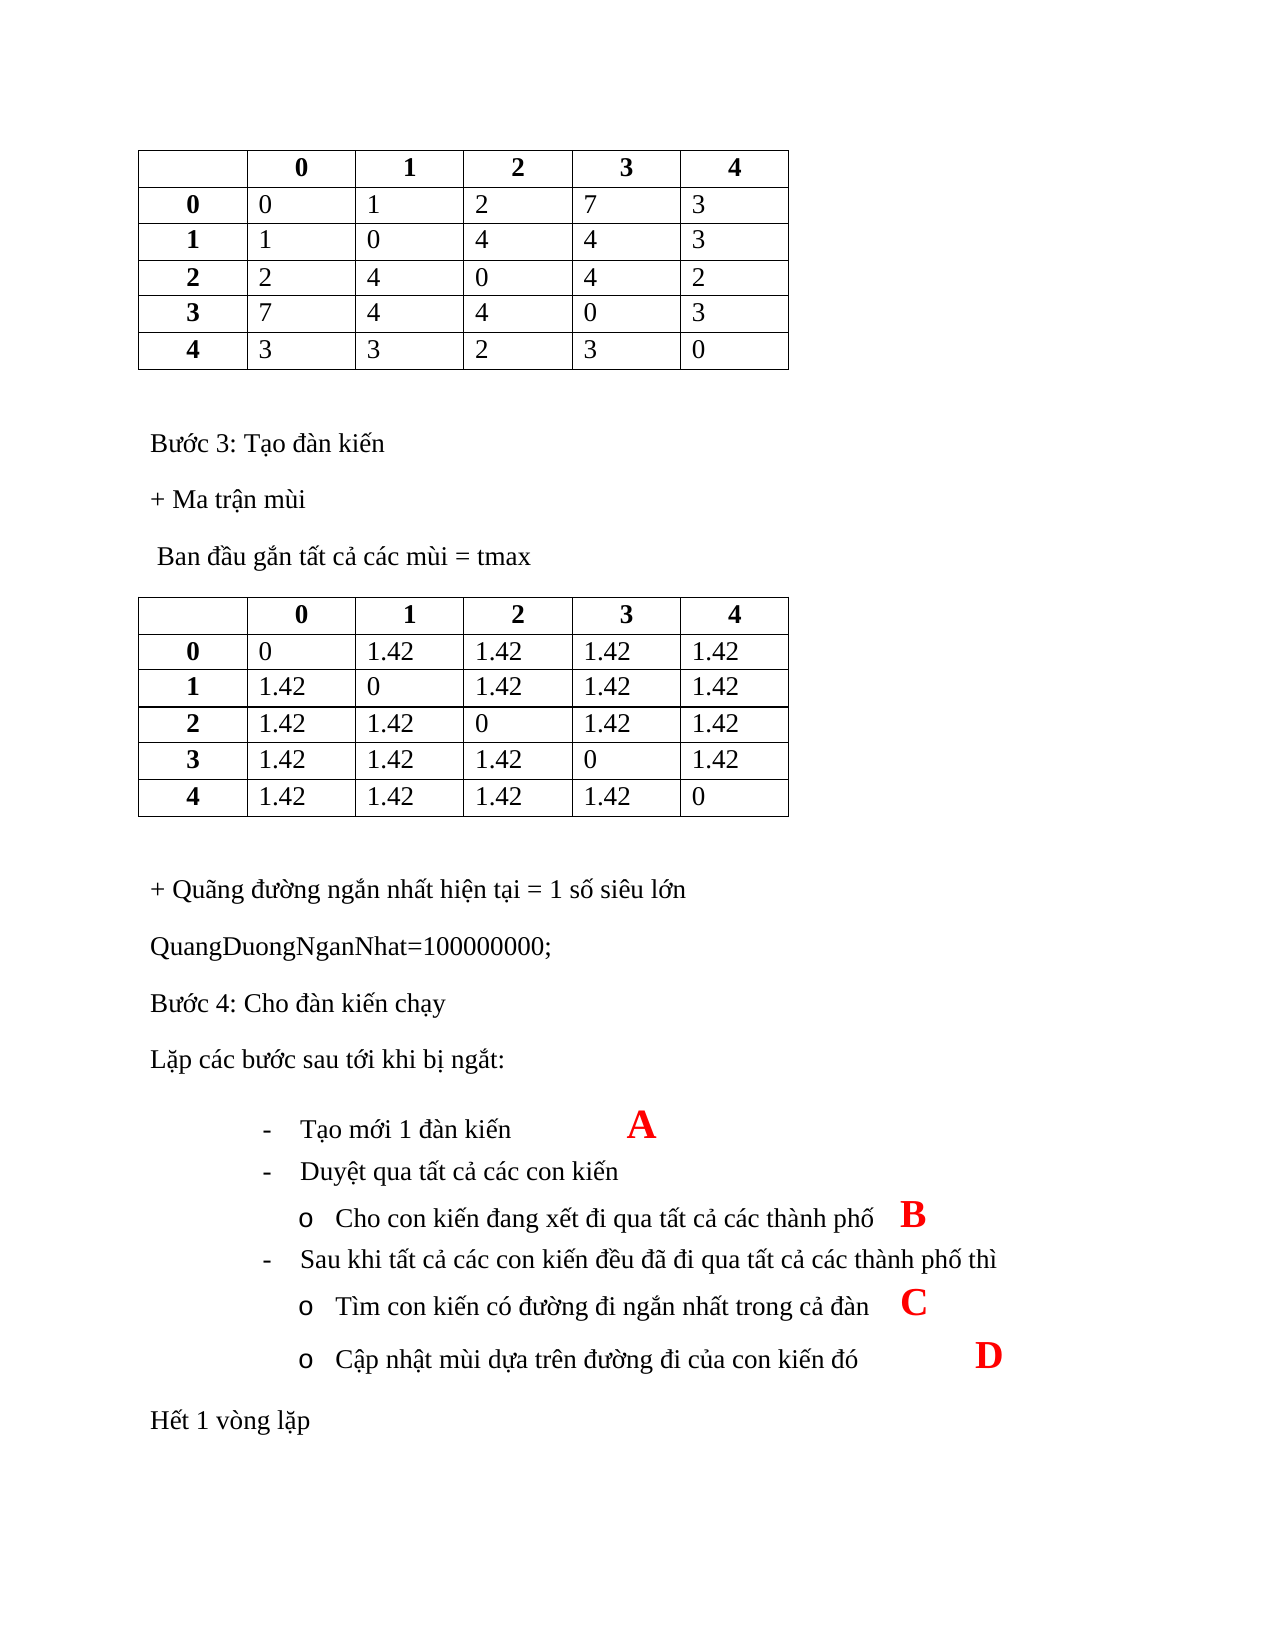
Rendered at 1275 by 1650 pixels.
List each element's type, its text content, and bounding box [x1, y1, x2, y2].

table_header 1 [356, 598, 463, 634]
table_cell 1.42 [681, 708, 788, 742]
table_cell 2 [681, 261, 788, 295]
table_cell 0 [139, 188, 247, 222]
table_cell 1 [356, 188, 463, 222]
table_cell 3 [139, 743, 247, 779]
text Ban đầu gắn tất cả các mùi = tmax [150, 540, 1125, 571]
table_cell 2 [464, 188, 572, 222]
table_cell 7 [248, 296, 355, 332]
table_cell 2 [464, 333, 572, 369]
list Tạo mới 1 đàn kiến A [262, 1100, 1125, 1148]
table_header [139, 151, 247, 187]
table_cell 1.42 [248, 670, 355, 706]
table_header 4 [681, 598, 788, 634]
table_cell 0 [356, 224, 463, 260]
text Lặp các bước sau tới khi bị ngắt: [150, 1043, 1125, 1074]
table_cell 3 [139, 296, 247, 332]
table_cell 1.42 [573, 635, 680, 669]
table_cell 1.42 [681, 743, 788, 779]
table_cell 1.42 [681, 635, 788, 669]
list Tìm con kiến có đường đi ngắn nhất trong cả đàn C [298, 1279, 1125, 1324]
list Cập nhật mùi dựa trên đường đi của con kiến đó D [298, 1331, 1125, 1377]
table_cell 7 [573, 188, 680, 222]
table_cell 1.42 [356, 780, 463, 816]
table_cell 1.42 [464, 670, 572, 706]
table_cell 1.42 [464, 635, 572, 669]
table_cell 0 [248, 635, 355, 669]
table_cell 1 [139, 224, 247, 260]
table_cell 1.42 [464, 780, 572, 816]
text + Quãng đường ngắn nhất hiện tại = 1 số siêu lớn [150, 874, 1125, 905]
text Bước 4: Cho đàn kiến chạy [150, 987, 1125, 1018]
table_cell 1.42 [248, 743, 355, 779]
table_cell 0 [464, 708, 572, 742]
table_cell 2 [139, 261, 247, 295]
table_cell 1.42 [356, 743, 463, 779]
table_header 3 [573, 598, 680, 634]
table_cell 0 [681, 780, 788, 816]
table_cell 3 [573, 333, 680, 369]
table_header [139, 598, 247, 634]
table_cell 2 [248, 261, 355, 295]
table_cell 0 [573, 743, 680, 779]
table_cell 4 [573, 224, 680, 260]
text Hết 1 vòng lặp [150, 1404, 1125, 1435]
table_cell 0 [356, 670, 463, 706]
text Bước 3: Tạo đàn kiến [150, 427, 1125, 458]
table_header 1 [356, 151, 463, 187]
list Cho con kiến đang xết đi qua tất cả các thành phố B [298, 1191, 1125, 1236]
table_cell 1.42 [356, 635, 463, 669]
table_cell 3 [248, 333, 355, 369]
table_cell 1.42 [464, 743, 572, 779]
table_cell 0 [681, 333, 788, 369]
table_header 3 [573, 151, 680, 187]
table_cell 1.42 [573, 670, 680, 706]
table_cell 1.42 [681, 670, 788, 706]
table_cell 0 [248, 188, 355, 222]
table_header 0 [248, 151, 355, 187]
table_cell 0 [573, 296, 680, 332]
table_cell 4 [464, 296, 572, 332]
text + Ma trận mùi [150, 483, 1125, 515]
table_cell 1 [139, 670, 247, 706]
table_cell 1.42 [356, 708, 463, 742]
table_cell 4 [356, 261, 463, 295]
table_cell 4 [139, 333, 247, 369]
table_cell 1.42 [248, 708, 355, 742]
table_cell 1.42 [573, 708, 680, 742]
table_cell 3 [681, 188, 788, 222]
table_cell 4 [573, 261, 680, 295]
table_header 0 [248, 598, 355, 634]
table_cell 4 [356, 296, 463, 332]
table_cell 1.42 [248, 780, 355, 816]
list Duyệt qua tất cả các con kiến [262, 1155, 1125, 1186]
table_cell 3 [681, 296, 788, 332]
table_cell 3 [356, 333, 463, 369]
table_header 2 [464, 151, 572, 187]
table_cell 4 [464, 224, 572, 260]
table_cell 1 [248, 224, 355, 260]
table_cell 0 [464, 261, 572, 295]
list Sau khi tất cả các con kiến đều đã đi qua tất cả các thành phố thì [262, 1243, 1125, 1274]
table_cell 0 [139, 635, 247, 669]
table_cell 3 [681, 224, 788, 260]
table_header 2 [464, 598, 572, 634]
table_cell 2 [139, 708, 247, 742]
text QuangDuongNganNhat=100000000; [150, 930, 1125, 961]
table_cell 1.42 [573, 780, 680, 816]
table_cell 4 [139, 780, 247, 816]
table_header 4 [681, 151, 788, 187]
